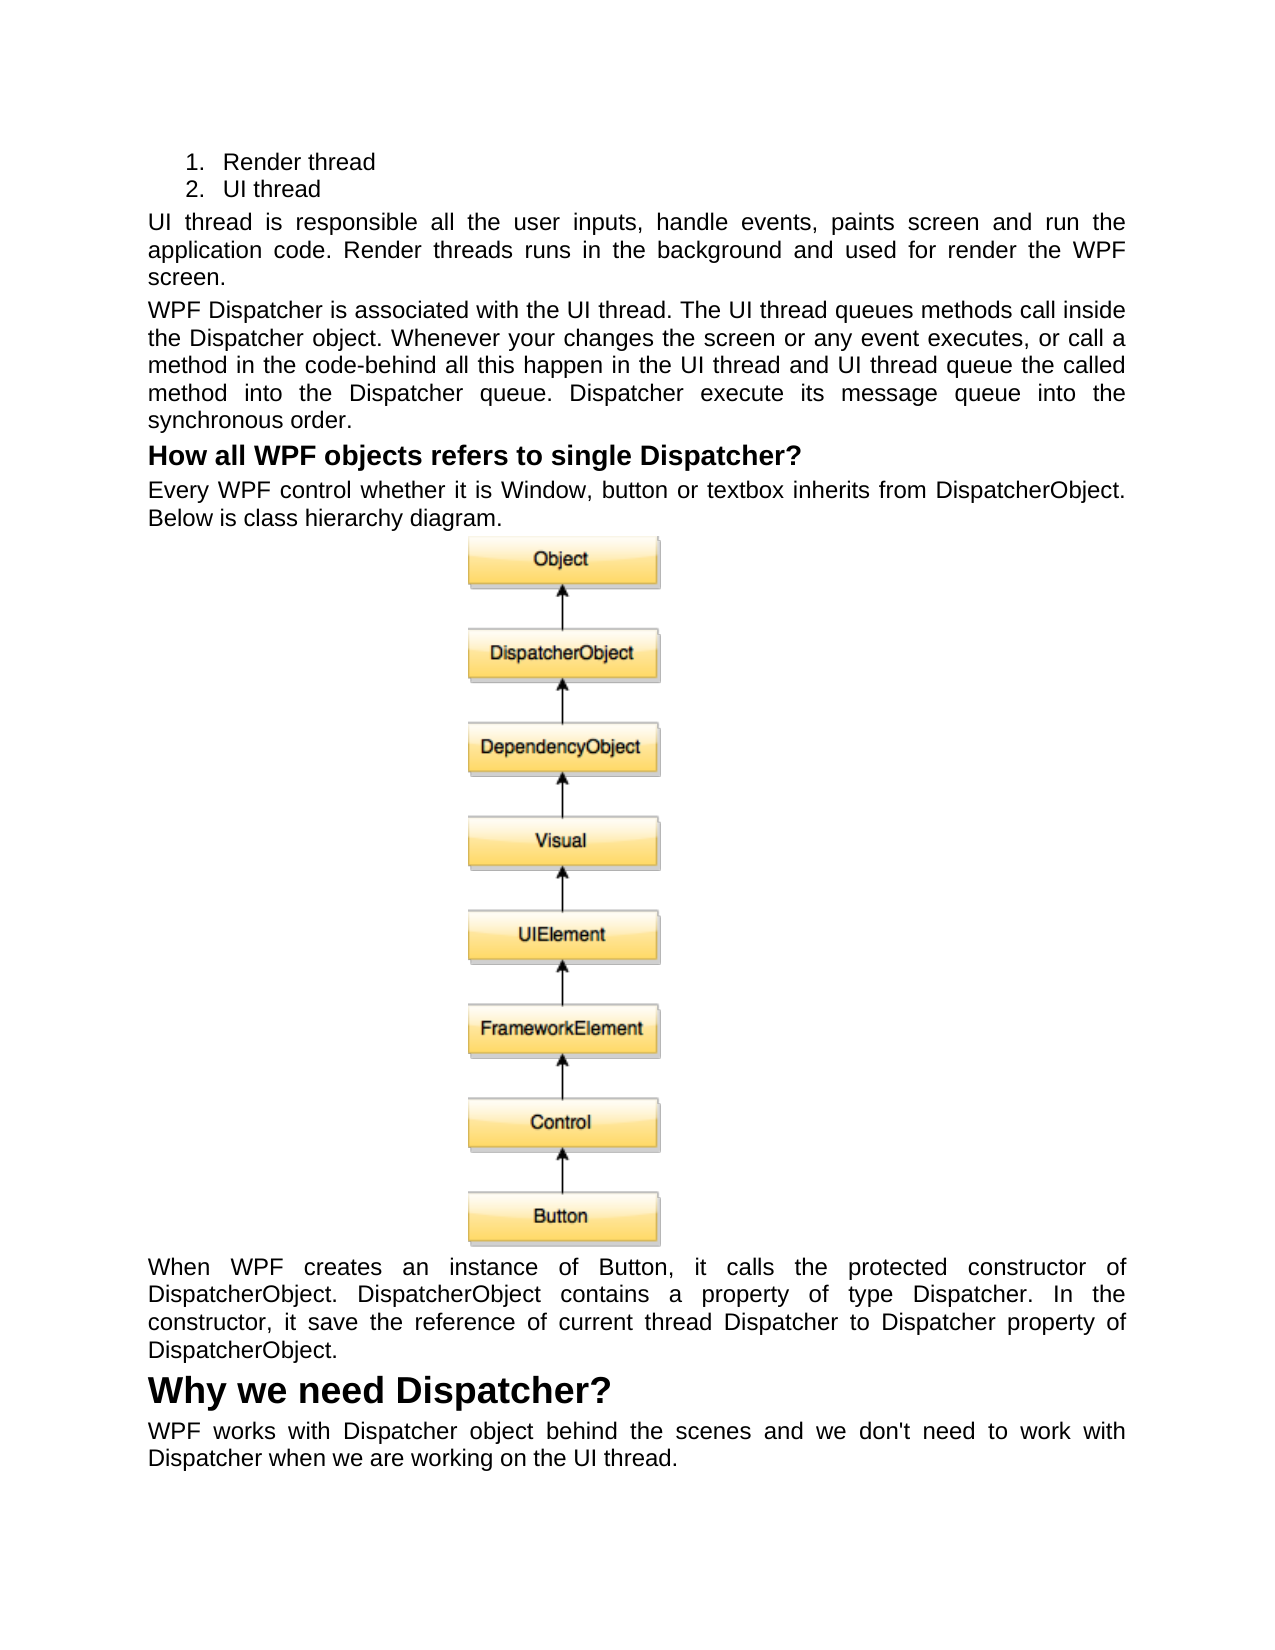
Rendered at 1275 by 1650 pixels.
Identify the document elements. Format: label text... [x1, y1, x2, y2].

text WPF works with Dispatcher object behind the scenes and we don't need to work with Dispatcher when we are working on the UI thread. [148, 1417, 1127, 1472]
text When WPF creates an instance of Button, it calls the protected constructor of DispatcherObject. DispatcherObject contains a property of type Dispatcher. In the constructor, it save the reference of current thread Dispatcher to Dispatcher property of DispatcherObject. [148, 1253, 1127, 1363]
text UI thread is responsible all the user inputs, handle events, paints screen and run the application code. Render threads runs in the background and used for render the WPF screen. [148, 208, 1127, 291]
text WPF Dispatcher is associated with the UI thread. The UI thread queues methods call inside the Dispatcher object. Whenever your changes the screen or any event executes, or call a method in the code-behind all this happen in the UI thread and UI thread queue the called method into the Dispatcher queue. Dispatcher execute its message queue into the synchronous order. [148, 296, 1127, 434]
list Render thread [185, 148, 1127, 175]
subtitle Why we need Dispatcher? [148, 1368, 1127, 1411]
subtitle How all WPF objects refers to single Dispatcher? [148, 439, 1127, 471]
text Every WPF control whether it is Window, button or textbox inherits from DispatcherObject. Below is class hierarchy diagram. [148, 476, 1127, 532]
picture [468, 536, 808, 1248]
list UI thread [185, 175, 1127, 203]
